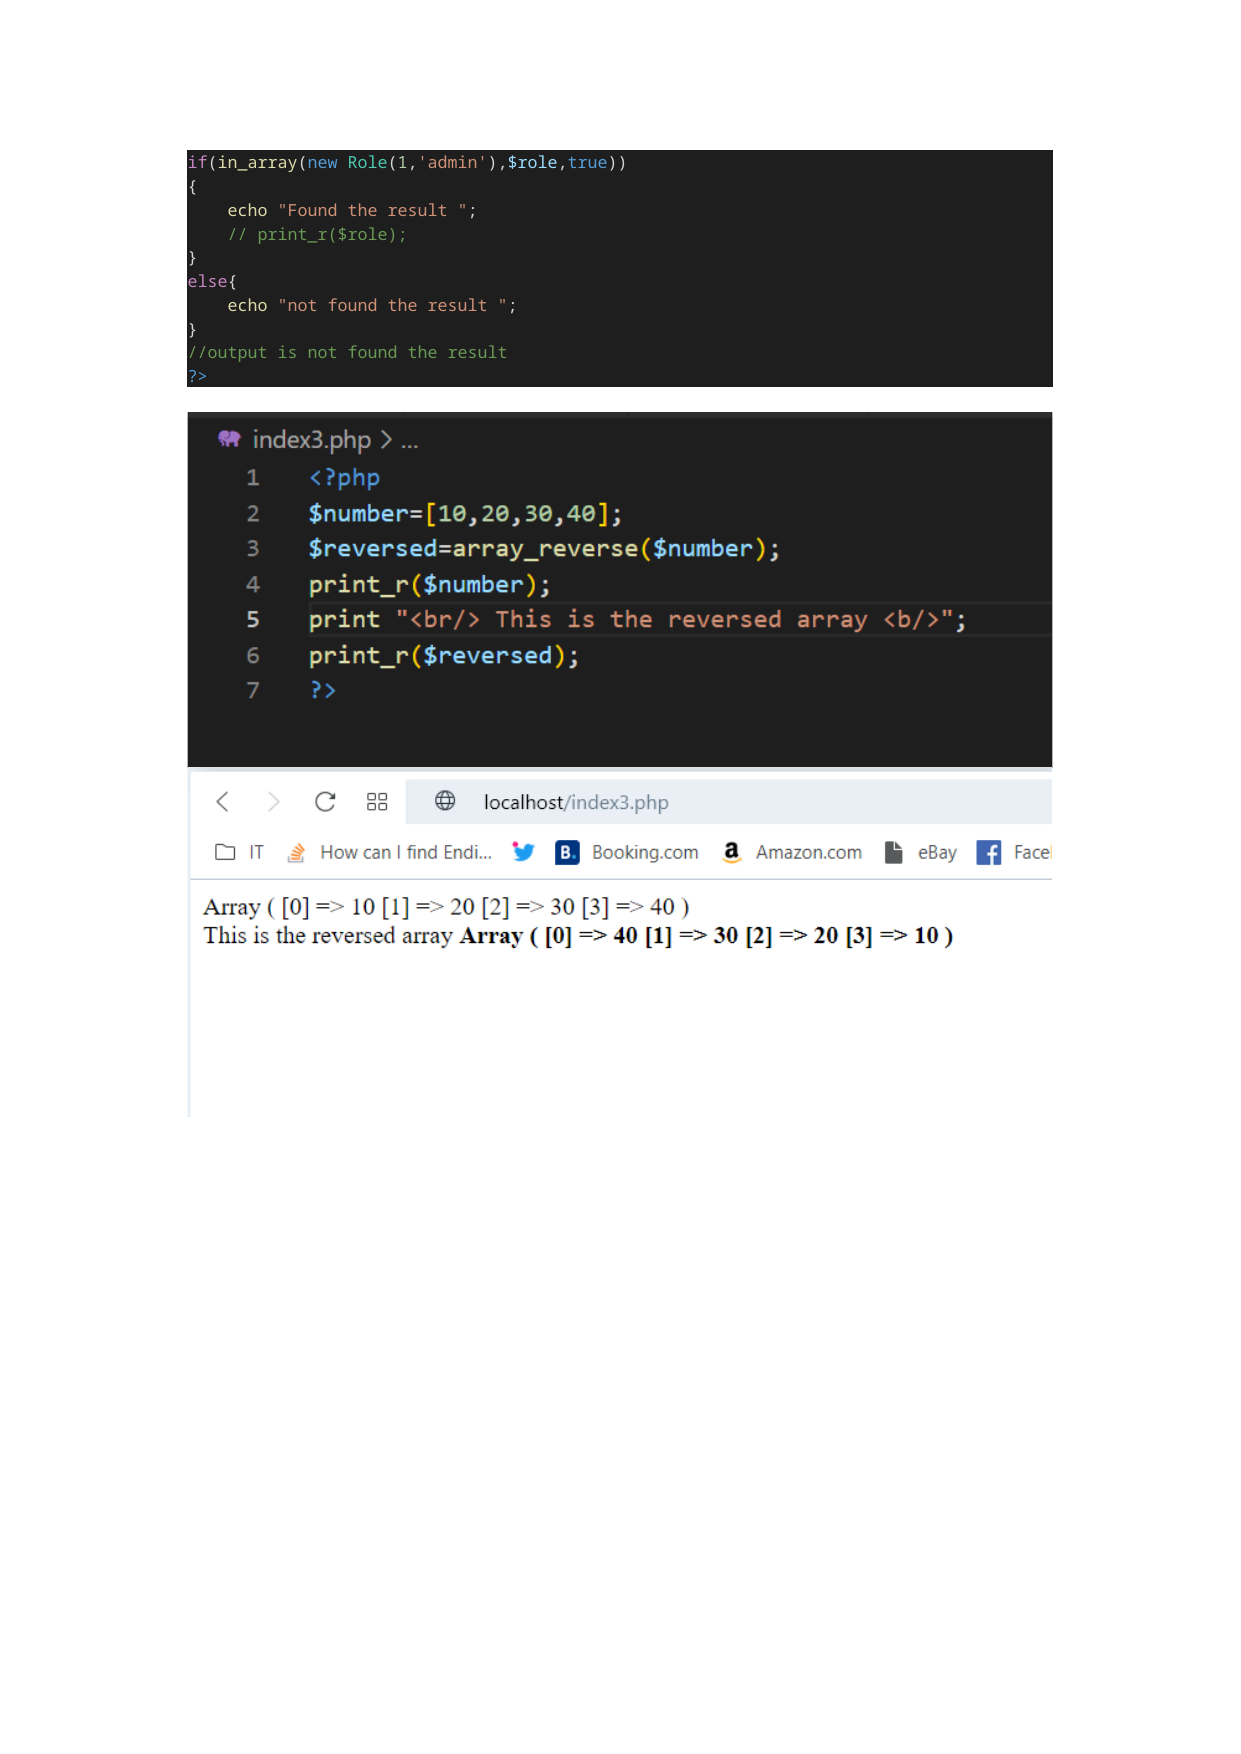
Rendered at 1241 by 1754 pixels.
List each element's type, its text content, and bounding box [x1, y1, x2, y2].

text echo "Found the result "; [187, 197, 1053, 221]
text else{ [187, 269, 1053, 292]
picture [187, 412, 1053, 1117]
text if(in_array(new Role(1,'admin'),$role,true)) [187, 150, 1053, 174]
text //output is not found the result [187, 340, 1053, 364]
text echo "not found the result "; [187, 292, 1053, 316]
text } [187, 316, 1053, 340]
text ?> [187, 364, 1053, 387]
text } [187, 245, 1053, 269]
text { [187, 174, 1053, 197]
text // print_r($role); [187, 221, 1053, 245]
